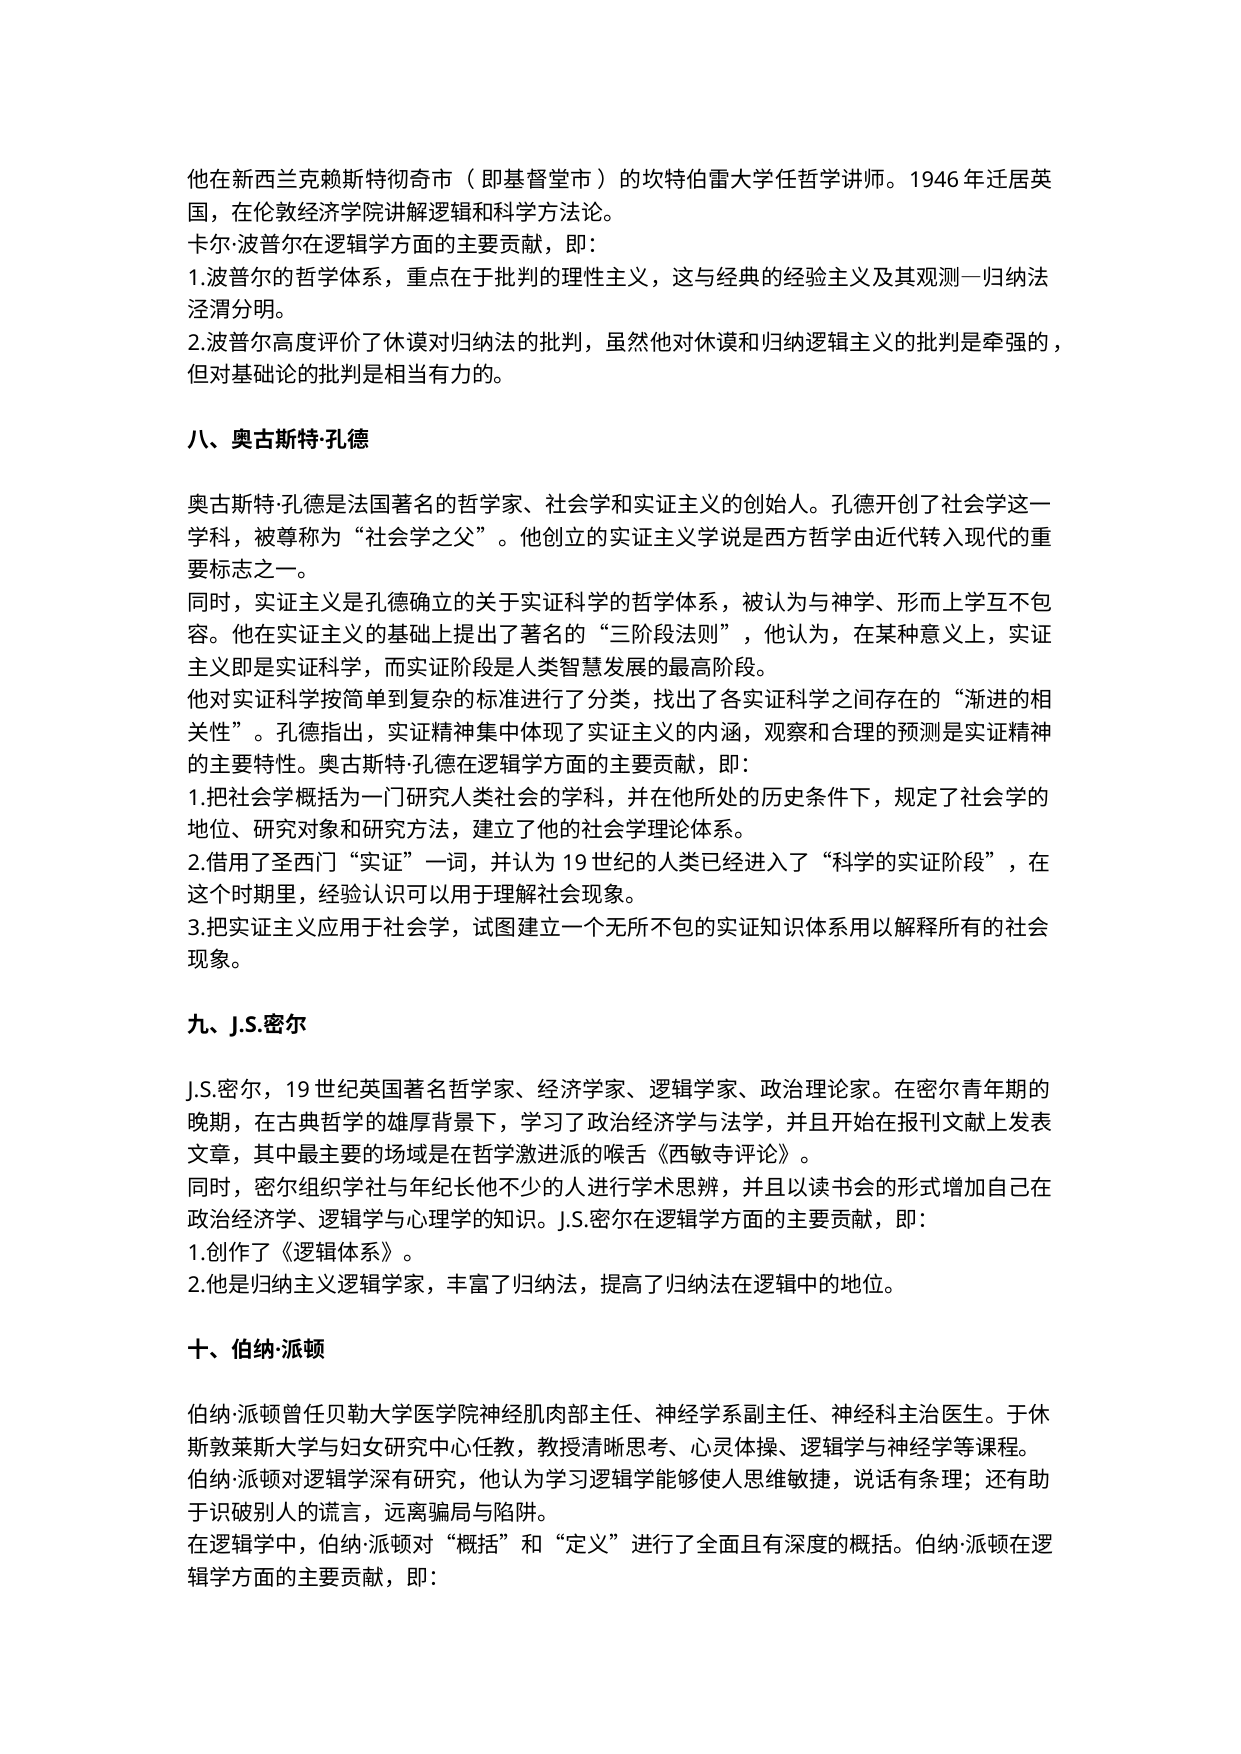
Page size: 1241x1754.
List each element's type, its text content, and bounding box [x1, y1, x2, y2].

text 十、伯纳·派顿 [187, 1332, 1053, 1364]
text 2.波普尔高度评价了休谟对归纳法的批判，虽然他对休谟和归纳逻辑主义的批判是牵强的，但对基础论的批判是相当有力的。 [187, 324, 1053, 389]
text 1.把社会学概括为一门研究人类社会的学科，并在他所处的历史条件下，规定了社会学的地位、研究对象和研究方法，建立了他的社会学理论体系。 [187, 779, 1053, 844]
text 同时，实证主义是孔德确立的关于实证科学的哲学体系，被认为与神学、形而上学互不包容。他在实证主义的基础上提出了著名的“三阶段法则”，他认为，在某种意义上，实证主义即是实证科学，而实证阶段是人类智慧发展的最高阶段。 [187, 584, 1053, 682]
text 他对实证科学按简单到复杂的标准进行了分类，找出了各实证科学之间存在的“渐进的相关性”。孔德指出，实证精神集中体现了实证主义的内涵，观察和合理的预测是实证精神的主要特性。奥古斯特·孔德在逻辑学方面的主要贡献，即： [187, 682, 1053, 779]
text 同时，密尔组织学社与年纪长他不少的人进行学术思辨，并且以读书会的形式增加自己在政治经济学、逻辑学与心理学的知识。J.S.密尔在逻辑学方面的主要贡献，即： [187, 1169, 1053, 1234]
text 2.他是归纳主义逻辑学家，丰富了归纳法，提高了归纳法在逻辑中的地位。 [187, 1267, 1053, 1299]
text 2.借用了圣西门“实证”一词，并认为19世纪的人类已经进入了“科学的实证阶段”，在这个时期里，经验认识可以用于理解社会现象。 [187, 844, 1053, 909]
text 伯纳·派顿曾任贝勒大学医学院神经肌肉部主任、神经学系副主任、神经科主治医生。于休斯敦莱斯大学与妇女研究中心任教，教授清晰思考、心灵体操、逻辑学与神经学等课程。 [187, 1397, 1053, 1462]
text 在逻辑学中，伯纳·派顿对“概括”和“定义”进行了全面且有深度的概括。伯纳·派顿在逻辑学方面的主要贡献，即： [187, 1527, 1053, 1592]
text J.S.密尔，19世纪英国著名哲学家、经济学家、逻辑学家、政治理论家。在密尔青年期的晚期，在古典哲学的雄厚背景下，学习了政治经济学与法学，并且开始在报刊文献上发表文章，其中最主要的场域是在哲学激进派的喉舌《西敏寺评论》。 [187, 1072, 1053, 1169]
text 1.波普尔的哲学体系，重点在于批判的理性主义，这与经典的经验主义及其观测—归纳法泾渭分明。 [187, 259, 1053, 324]
text 伯纳·派顿对逻辑学深有研究，他认为学习逻辑学能够使人思维敏捷，说话有条理；还有助于识破别人的谎言，远离骗局与陷阱。 [187, 1462, 1053, 1527]
text 3.把实证主义应用于社会学，试图建立一个无所不包的实证知识体系用以解释所有的社会现象。 [187, 909, 1053, 974]
text 卡尔·波普尔在逻辑学方面的主要贡献，即： [187, 227, 1053, 259]
text 他在新西兰克赖斯特彻奇市（ 即基督堂市 ）的坎特伯雷大学任哲学讲师。1946年迁居英国，在伦敦经济学院讲解逻辑和科学方法论。 [187, 162, 1053, 227]
text 九、J.S.密尔 [187, 1007, 1053, 1039]
text 八、奥古斯特·孔德 [187, 422, 1053, 454]
text 奥古斯特·孔德是法国著名的哲学家、社会学和实证主义的创始人。孔德开创了社会学这一学科，被尊称为“社会学之父”。他创立的实证主义学说是西方哲学由近代转入现代的重要标志之一。 [187, 487, 1053, 584]
text 1.创作了《逻辑体系》。 [187, 1234, 1053, 1267]
